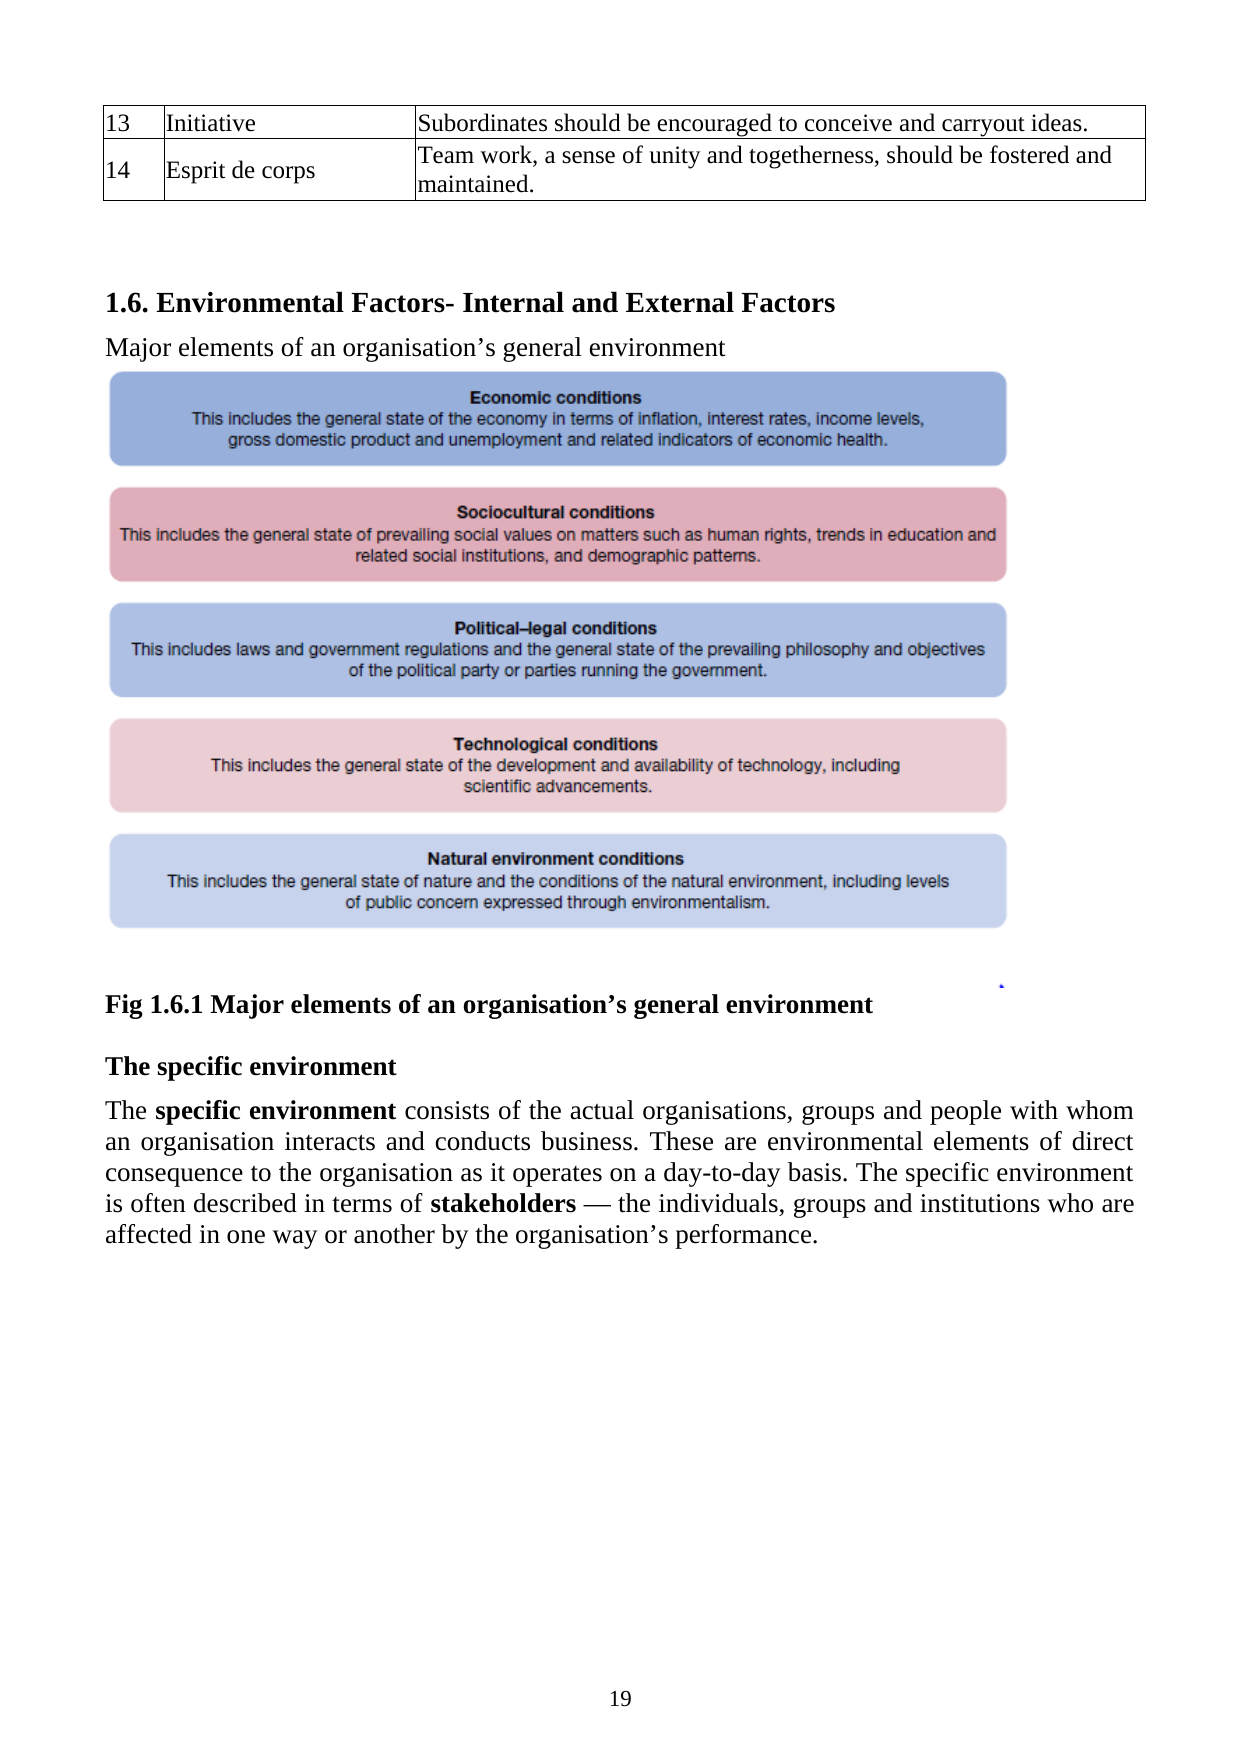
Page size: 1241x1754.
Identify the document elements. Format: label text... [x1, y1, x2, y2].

table_cell Initiative [165, 106, 415, 138]
picture [105, 362, 1019, 988]
text The specific environment consists of the actual organisations, groups and people with whom an organisation interacts and conducts business. These are environmental elements of direct consequence to the organisation as it operates on a day‐to‐day basis. The specific environment is often described in terms of stakeholders — the individuals, groups and institutions who are affected in one way or another by the organisation’s performance. [105, 1094, 1135, 1249]
subtitle 1.6. Environmental Factors- Internal and External Factors [105, 286, 1135, 319]
table_cell Esprit de corps [165, 139, 415, 199]
table_cell 13 [104, 106, 164, 138]
table_cell 14 [104, 139, 164, 199]
table_cell Team work, a sense of unity and togetherness, should be fostered and maintained. [416, 139, 1145, 199]
text Fig 1.6.1 Major elements of an organisation’s general environment [105, 988, 1135, 1019]
text Major elements of an organisation’s general environment [105, 332, 1135, 363]
text The specific environment [105, 1050, 1135, 1081]
table_cell Subordinates should be encouraged to conceive and carryout ideas. [416, 106, 1145, 138]
